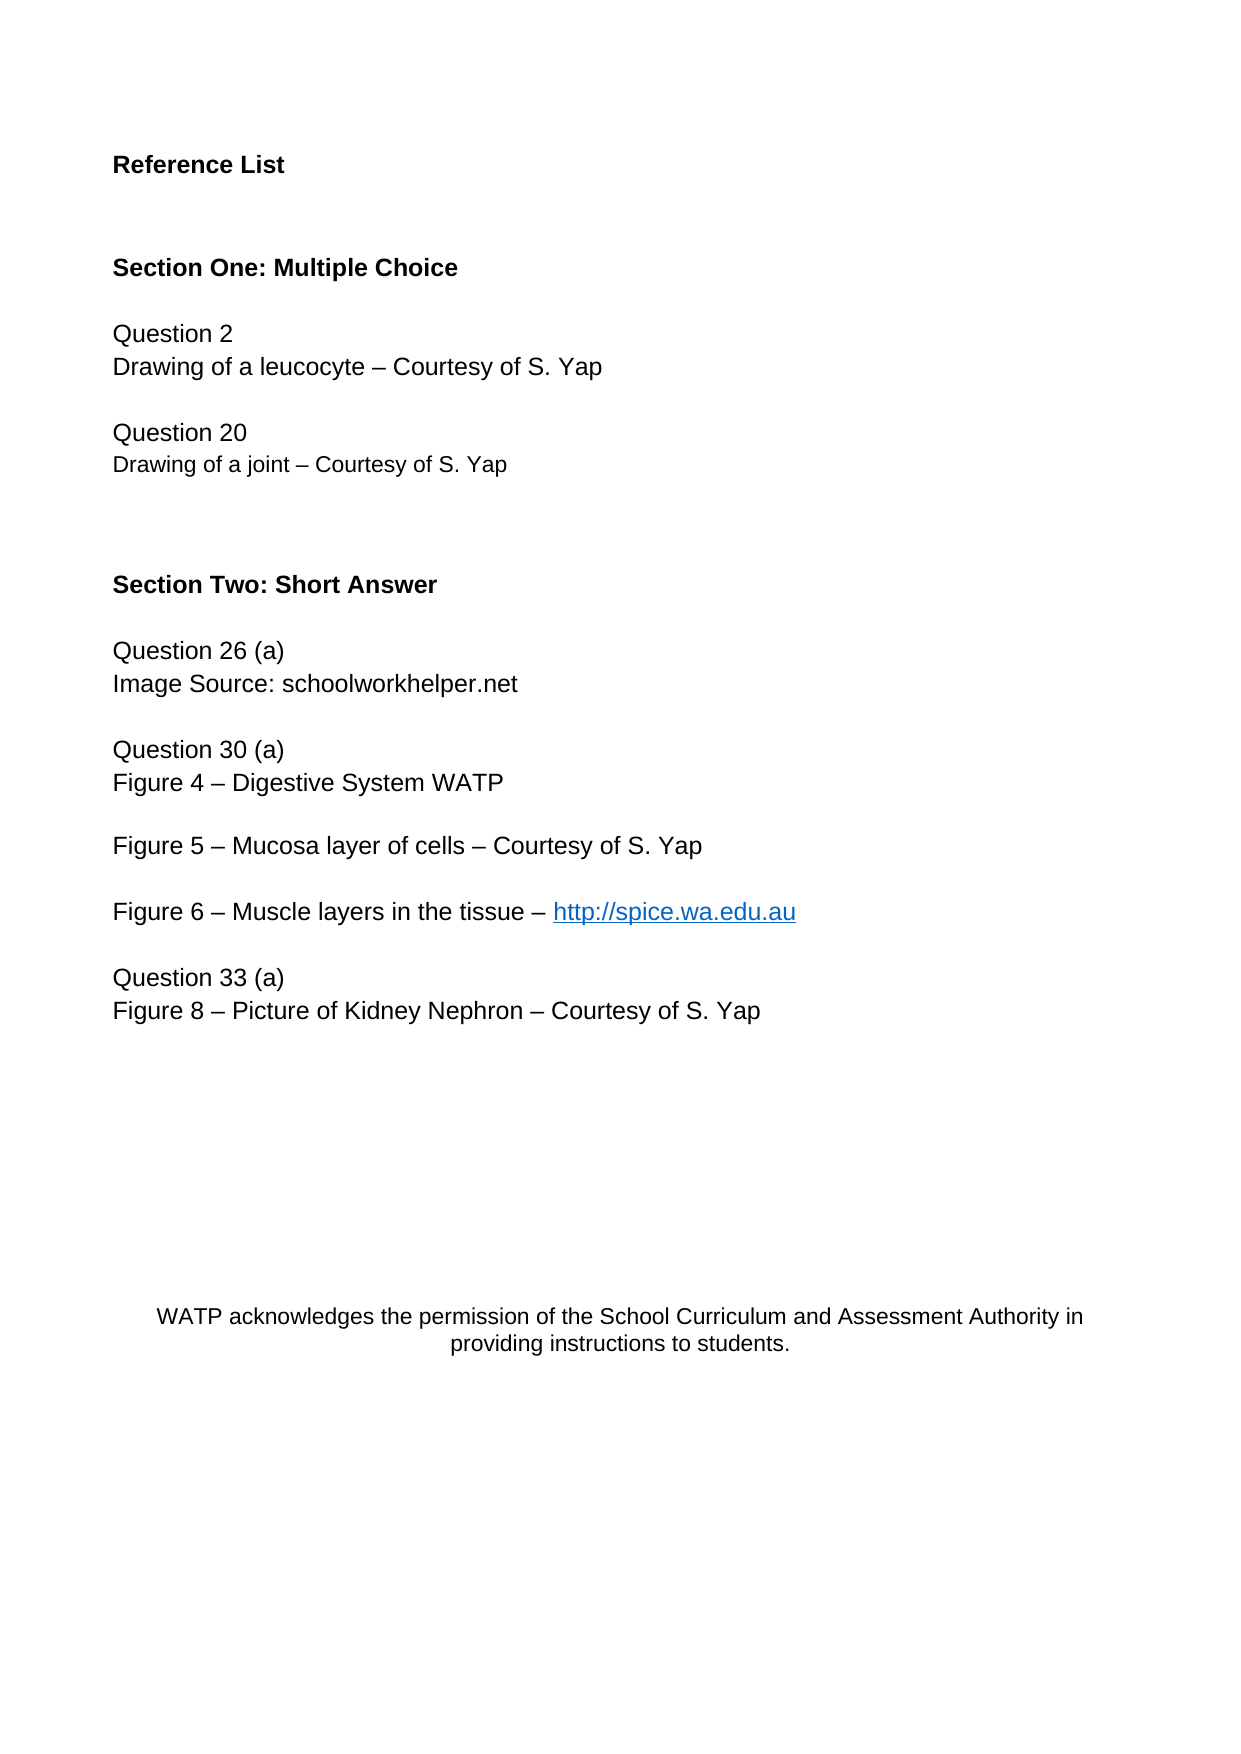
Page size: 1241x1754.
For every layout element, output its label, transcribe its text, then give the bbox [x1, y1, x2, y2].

text Figure 5 – Mucosa layer of cells – Courtesy of S. Yap [112, 831, 1128, 860]
text Question 30 (a) [112, 735, 1128, 763]
text Drawing of a joint – Courtesy of S. Yap [112, 451, 1128, 477]
text Drawing of a leucocyte – Courtesy of S. Yap [112, 352, 1128, 381]
text Question 20 [112, 418, 1128, 447]
text Figure 4 – Digestive System WATP [112, 768, 1128, 796]
text Section Two: Short Answer [112, 569, 1128, 598]
text Figure 6 – Muscle layers in the tissue – http://spice.wa.edu.au [112, 897, 1128, 926]
text Question 26 (a) [112, 636, 1128, 664]
text Reference List [112, 150, 1128, 179]
text Question 33 (a) [112, 963, 1128, 992]
text Question 2 [112, 319, 1128, 348]
text Figure 8 – Picture of Kidney Nephron – Courtesy of S. Yap [112, 996, 1128, 1025]
text Image Source: schoolworkhelper.net [112, 669, 1128, 697]
text WATP acknowledges the permission of the School Curriculum and Assessment Authority in providing instructions to students. [112, 1303, 1128, 1356]
text Section One: Multiple Choice [112, 253, 1128, 282]
